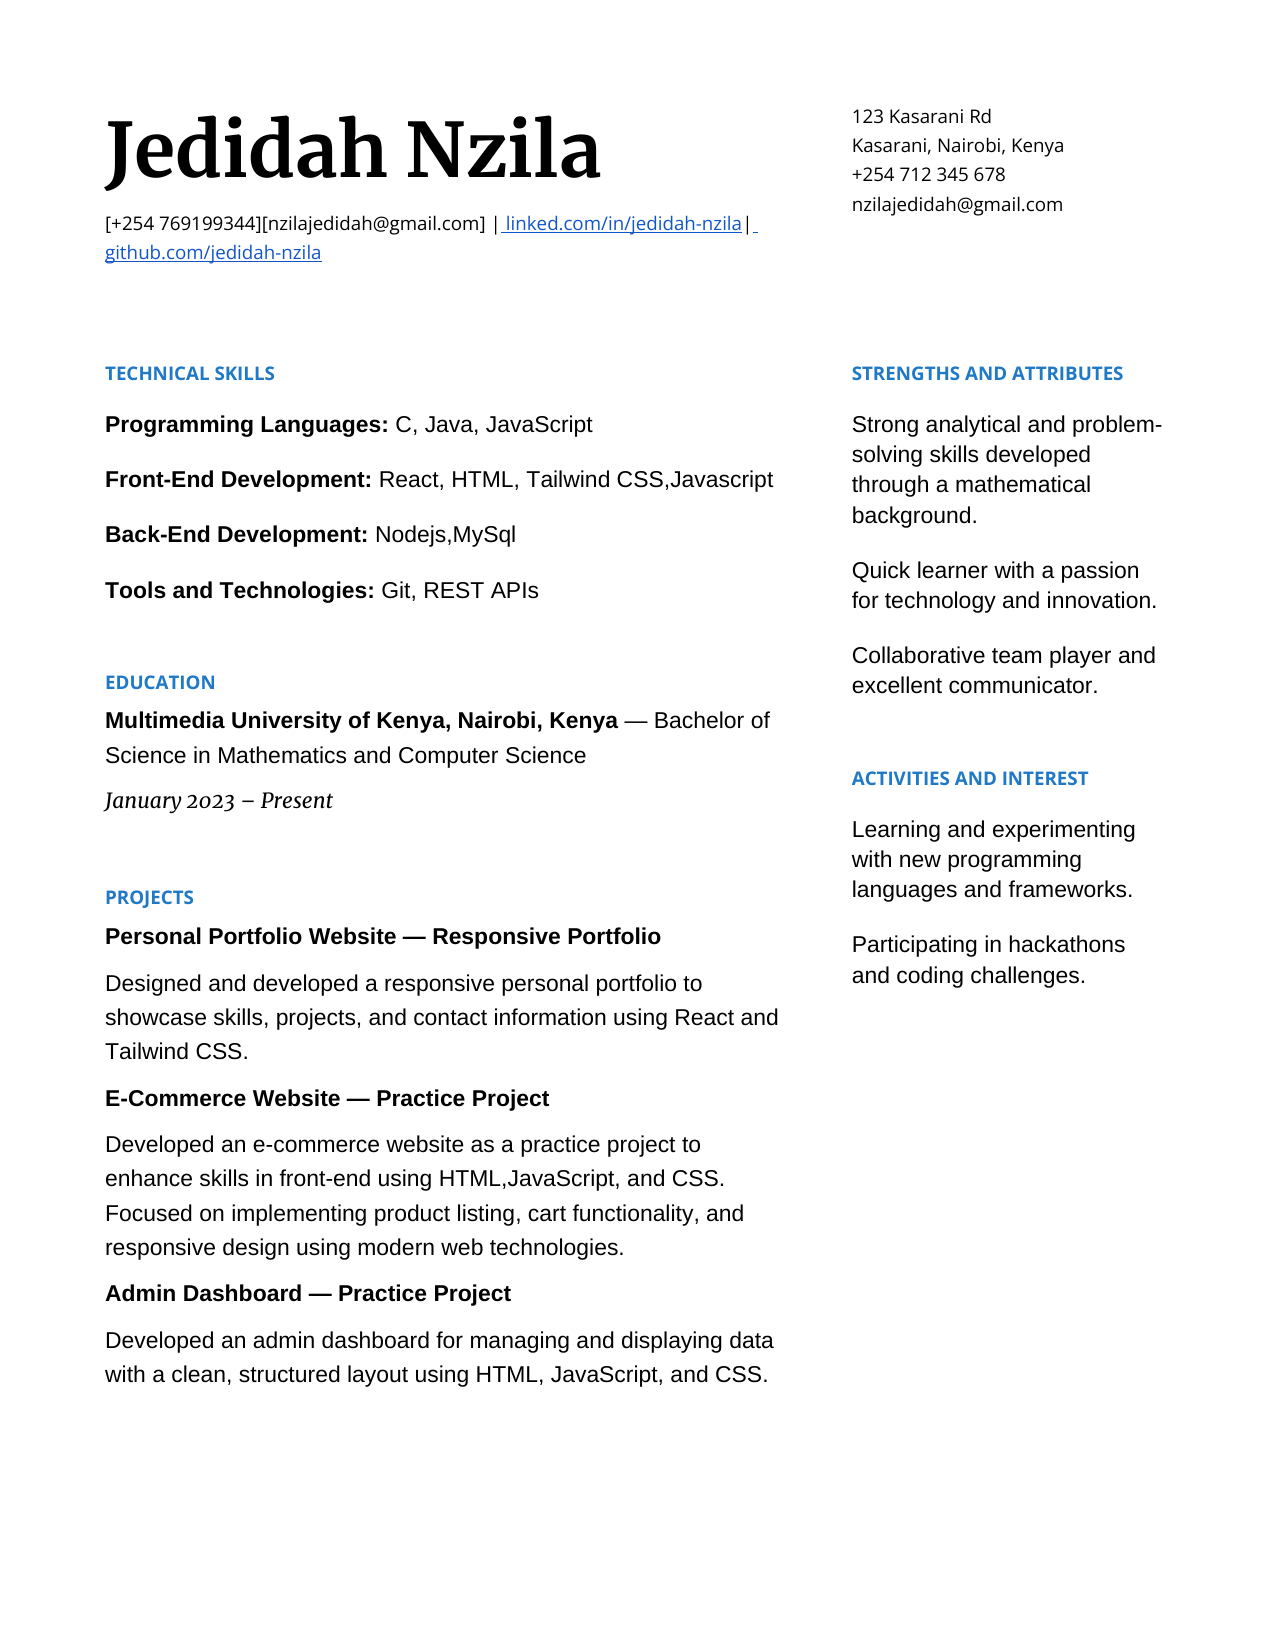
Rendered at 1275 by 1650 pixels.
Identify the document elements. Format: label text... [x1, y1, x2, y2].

table_cell STRENGTHS AND ATTRIBUTES Strong analytical and problem-solving skills developed through a mathematical background. Quick learner with a passion for technology and innovation. Collaborative team player and excellent communicator. ACTIVITIES AND INTEREST Learning and experimenting with new programming languages and frameworks. Participating in hackathons and coding challenges. [837, 283, 1181, 1508]
table_cell TECHNICAL SKILLS Programming Languages: C, Java, JavaScript Front-End Development: React, HTML, Tailwind CSS,Javascript Back-End Development: Nodejs,MySql Tools and Technologies: Git, REST APIs EDUCATION Multimedia University of Kenya, Nairobi, Kenya — Bachelor of Science in Mathematics and Computer Science January 2023 – Present PROJECTS Personal Portfolio Website — Responsive Portfolio Designed and developed a responsive personal portfolio to showcase skills, projects, and contact information using React and Tailwind CSS. E-Commerce Website — Practice Project Developed an e-commerce website as a practice project to enhance skills in front-end using HTML,JavaScript, and CSS. Focused on implementing product listing, cart functionality, and responsive design using modern web technologies. Admin Dashboard — Practice Project Developed an admin dashboard for managing and displaying data with a clean, structured layout using HTML, JavaScript, and CSS. [90, 283, 837, 1508]
table_header Jedidah Nzila [+254 769199344][nzilajedidah@gmail.com] | linked.com/in/jedidah-nzila| github.com/jedidah-nzila [90, 88, 837, 283]
table_header 123 Kasarani Rd Kasarani, Nairobi, Kenya +254 712 345 678 nzilajedidah@gmail.com [837, 88, 1181, 283]
